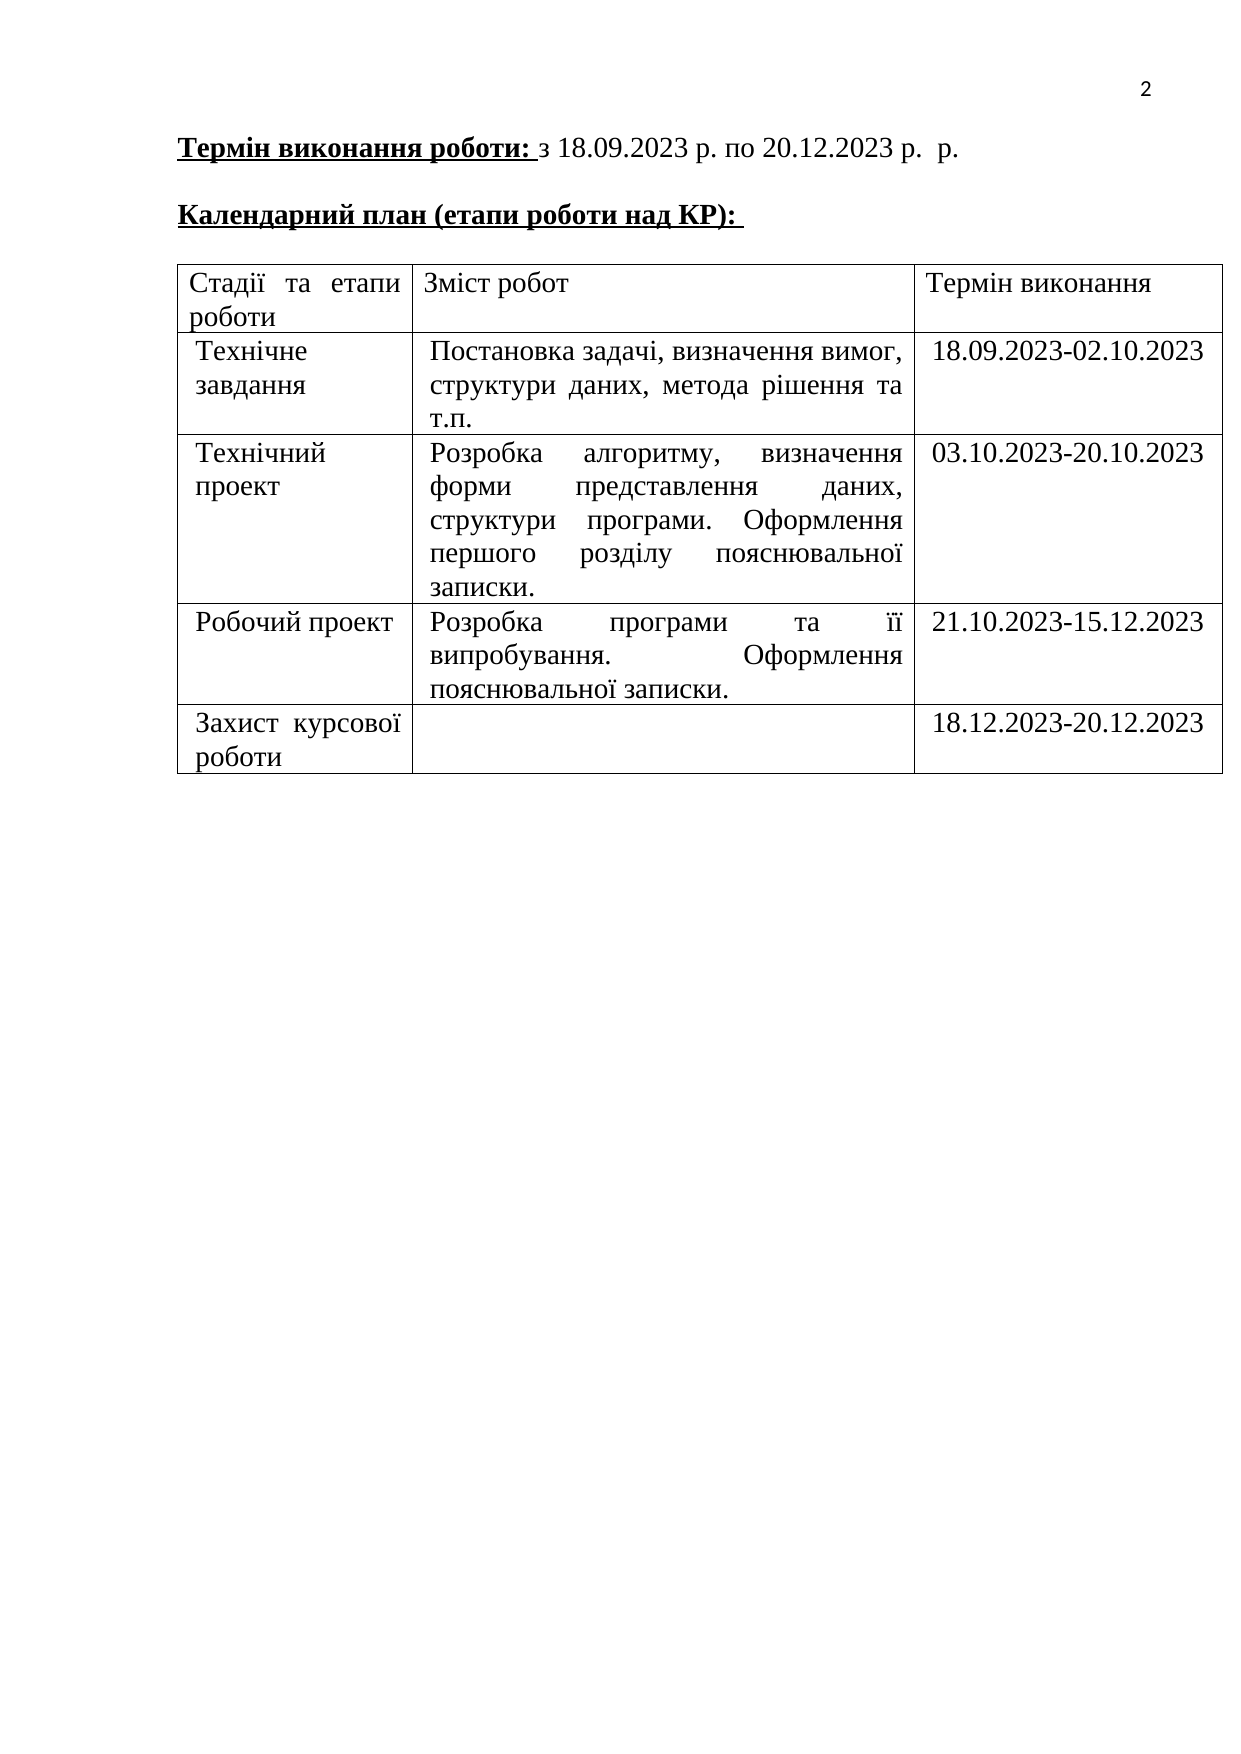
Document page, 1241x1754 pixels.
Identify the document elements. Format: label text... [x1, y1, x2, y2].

table_header Зміст робот [413, 265, 914, 332]
table_cell 18.12.2023-20.12.2023 [915, 705, 1222, 772]
table_header Термін виконання [915, 265, 1222, 332]
table_cell [413, 705, 914, 772]
table_cell Розробка алгоритму, визначення форми представлення даних, структури програми. Оформлення першого розділу пояснювальної записки. [413, 435, 914, 603]
table_header Стадії та етапи роботи [178, 265, 412, 332]
table_cell Постановка задачі, визначення вимог, структури даних, метода рішення та т.п. [413, 333, 914, 434]
table_cell 03.10.2023-20.10.2023 [915, 435, 1222, 603]
table_cell 18.09.2023-02.10.2023 [915, 333, 1222, 434]
table_cell 21.10.2023-15.12.2023 [915, 604, 1222, 704]
table_cell Робочий проект [178, 604, 412, 704]
table_cell Технічне завдання [178, 333, 412, 434]
table_cell Розробка програми та її випробування. Оформлення пояснювальної записки. [413, 604, 914, 704]
text Термін виконання роботи: з 18.09.2023 р. по 20.12.2023 р. р. [177, 130, 1152, 163]
table_cell Захист курсової роботи [178, 705, 412, 772]
table_cell Технічний проект [178, 435, 412, 603]
text Календарний план (етапи роботи над КР): [177, 197, 1152, 231]
